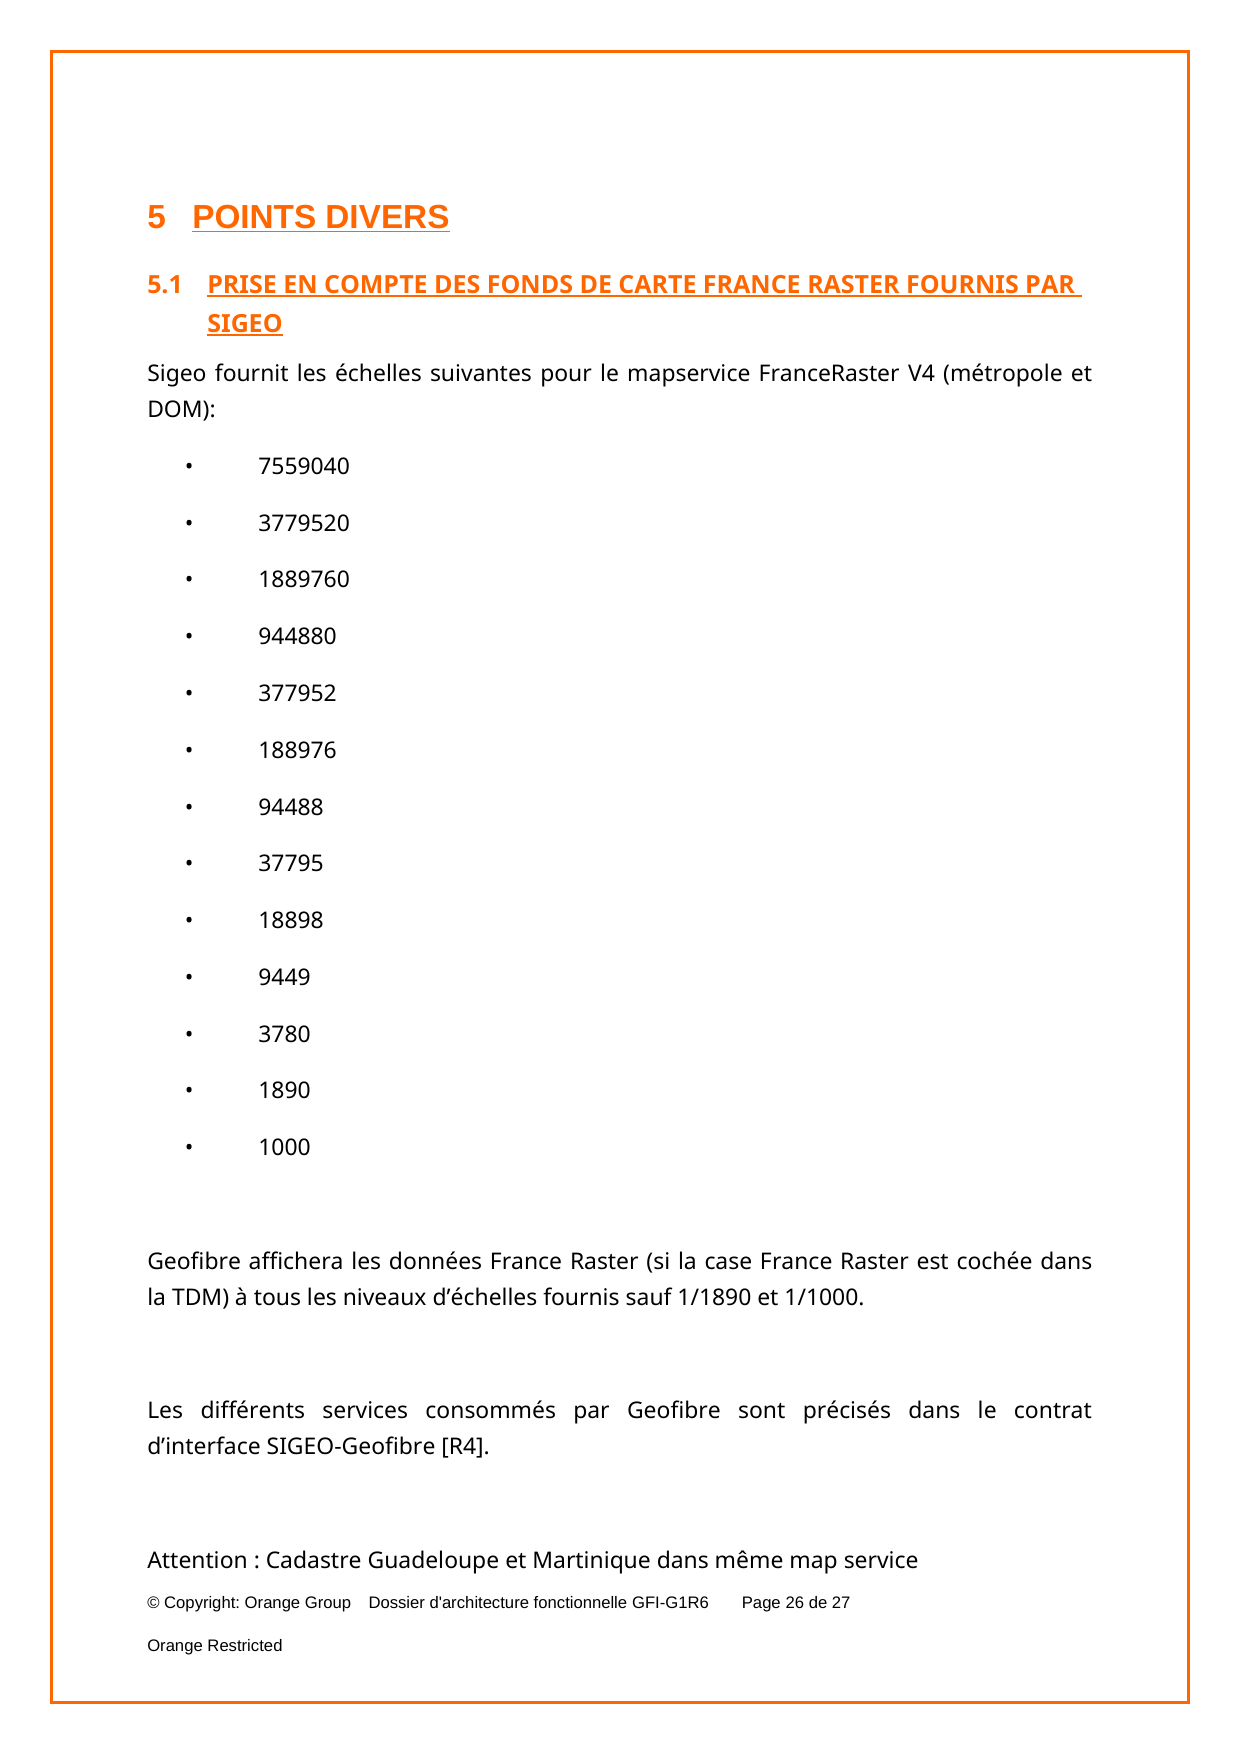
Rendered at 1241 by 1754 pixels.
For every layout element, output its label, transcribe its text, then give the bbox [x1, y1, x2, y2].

list 7559040 [184, 450, 1093, 481]
list 377952 [184, 677, 1093, 708]
list 188976 [184, 734, 1093, 765]
subtitle Points Divers [147, 197, 1093, 236]
list 1889760 [184, 563, 1093, 594]
list 37795 [184, 847, 1093, 878]
list 1000 [184, 1131, 1093, 1162]
subtitle Prise en compte des fonds de carte France Raster fournis par SIGEO [147, 266, 1093, 339]
text Geofibre affichera les données France Raster (si la case France Raster est cochée dans la TDM) à tous les niveaux d’échelles fournis sauf 1/1890 et 1/1000. [147, 1244, 1093, 1312]
list 1890 [184, 1074, 1093, 1106]
text Attention : Cadastre Guadeloupe et Martinique dans même map service [147, 1543, 1093, 1575]
list 18898 [184, 904, 1093, 935]
list 944880 [184, 620, 1093, 651]
list 3780 [184, 1017, 1093, 1049]
text Sigeo fournit les échelles suivantes pour le mapservice FranceRaster V4 (métropole et DOM): [147, 357, 1093, 424]
text Les différents services consommés par Geofibre sont précisés dans le contrat d’interface SIGEO-Geofibre [R4]. [147, 1394, 1093, 1461]
list 9449 [184, 961, 1093, 992]
list 3779520 [184, 507, 1093, 538]
list 94488 [184, 790, 1093, 822]
